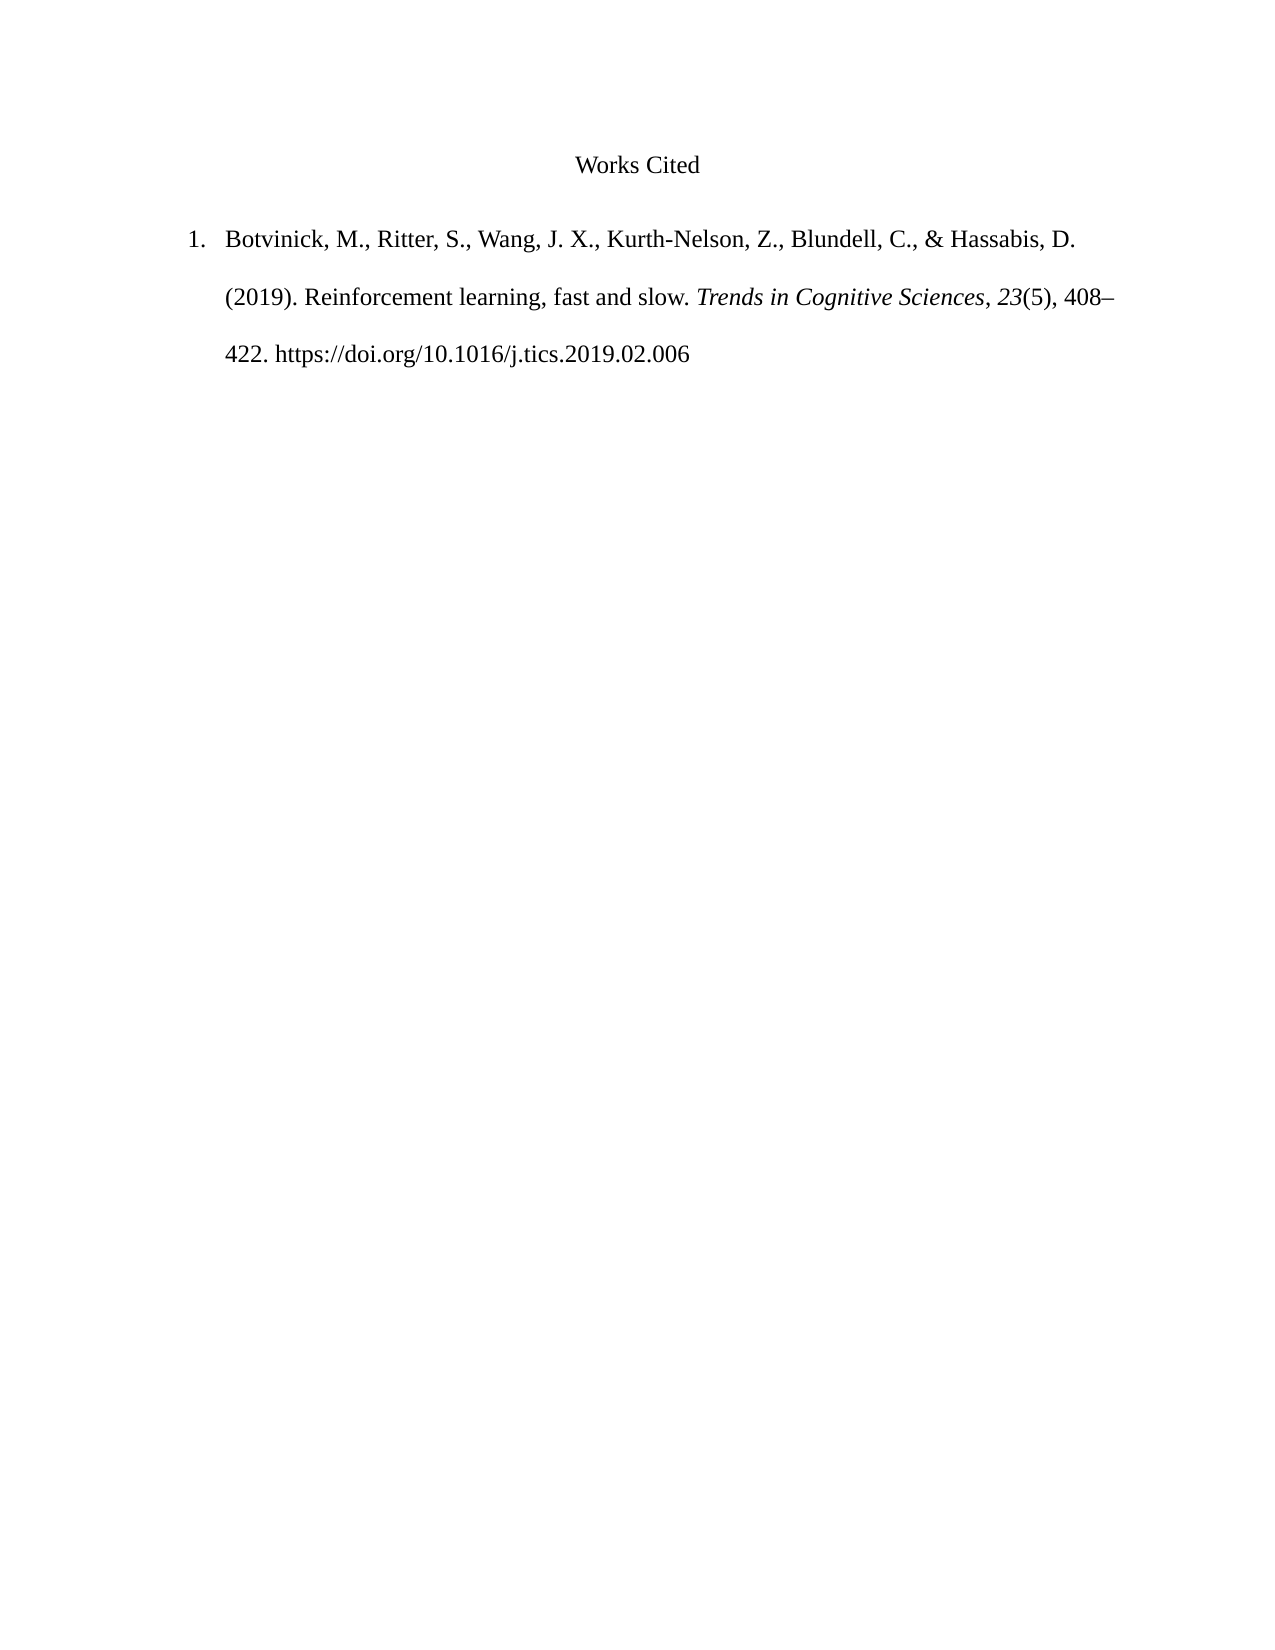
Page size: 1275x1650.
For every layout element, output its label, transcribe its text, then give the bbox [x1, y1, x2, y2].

list Botvinick, M., Ritter, S., Wang, J. X., Kurth-Nelson, Z., Blundell, C., & Hassabis, D. (2019). Reinforcement learning, fast and slow. Trends in Cognitive Sciences, 23(5), 408–422. https://doi.org/10.1016/j.tics.2019.02.006 [187, 224, 1125, 368]
text Works Cited [150, 150, 1125, 179]
